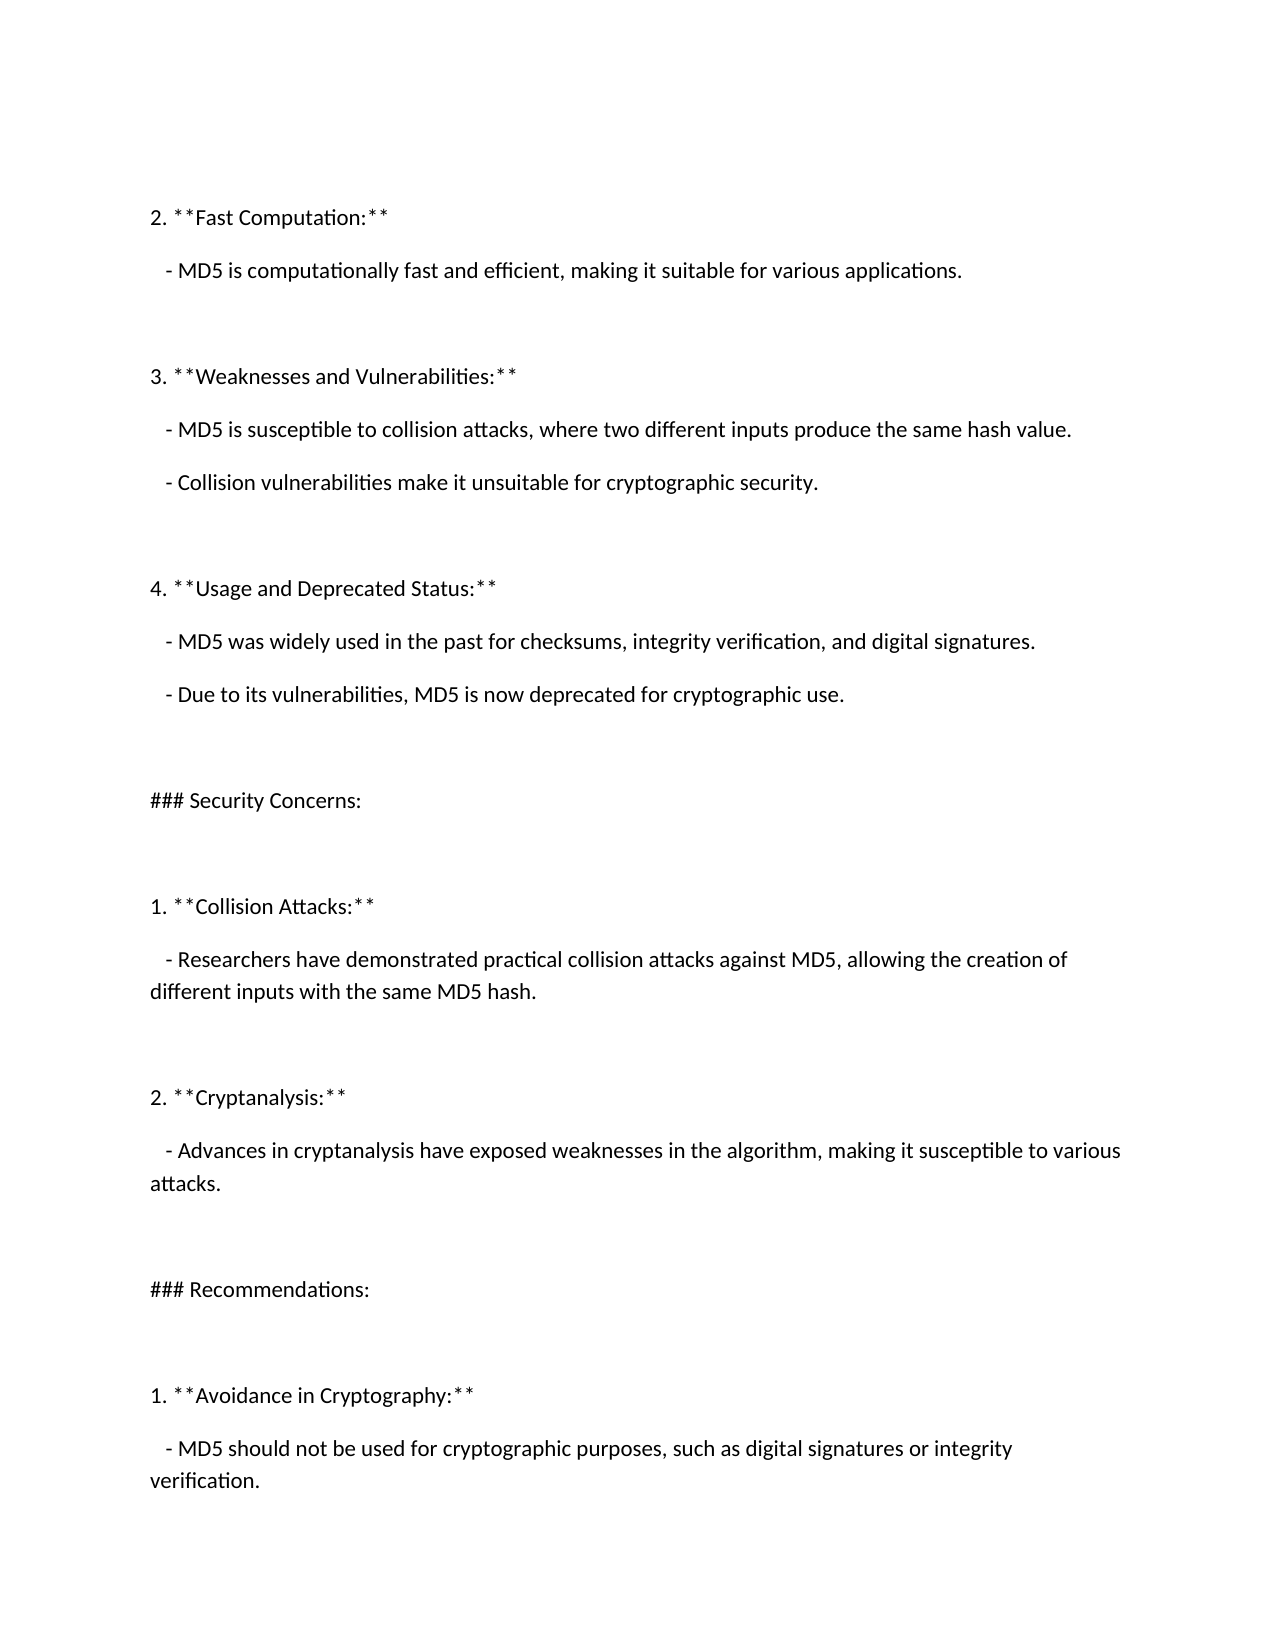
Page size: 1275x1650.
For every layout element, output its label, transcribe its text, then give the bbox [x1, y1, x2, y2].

text - Researchers have demonstrated practical collision attacks against MD5, allowing the creation of different inputs with the same MD5 hash. [150, 945, 1125, 1006]
text - MD5 is susceptible to collision attacks, where two different inputs produce the same hash value. [150, 415, 1125, 443]
text - MD5 should not be used for cryptographic purposes, such as digital signatures or integrity verification. [150, 1434, 1125, 1494]
text 2. **Fast Computation:** [150, 203, 1125, 231]
text 1. **Avoidance in Cryptography:** [150, 1381, 1125, 1409]
text - Advances in cryptanalysis have exposed weaknesses in the algorithm, making it susceptible to various attacks. [150, 1137, 1125, 1197]
text ### Recommendations: [150, 1275, 1125, 1303]
text - Collision vulnerabilities make it unsuitable for cryptographic security. [150, 468, 1125, 496]
text - MD5 was widely used in the past for checksums, integrity verification, and digital signatures. [150, 627, 1125, 655]
text ### Security Concerns: [150, 786, 1125, 814]
text 2. **Cryptanalysis:** [150, 1083, 1125, 1112]
text 3. **Weaknesses and Vulnerabilities:** [150, 362, 1125, 390]
text 4. **Usage and Deprecated Status:** [150, 574, 1125, 602]
text 1. **Collision Attacks:** [150, 892, 1125, 920]
text - MD5 is computationally fast and efficient, making it suitable for various applications. [150, 256, 1125, 284]
text - Due to its vulnerabilities, MD5 is now deprecated for cryptographic use. [150, 680, 1125, 708]
